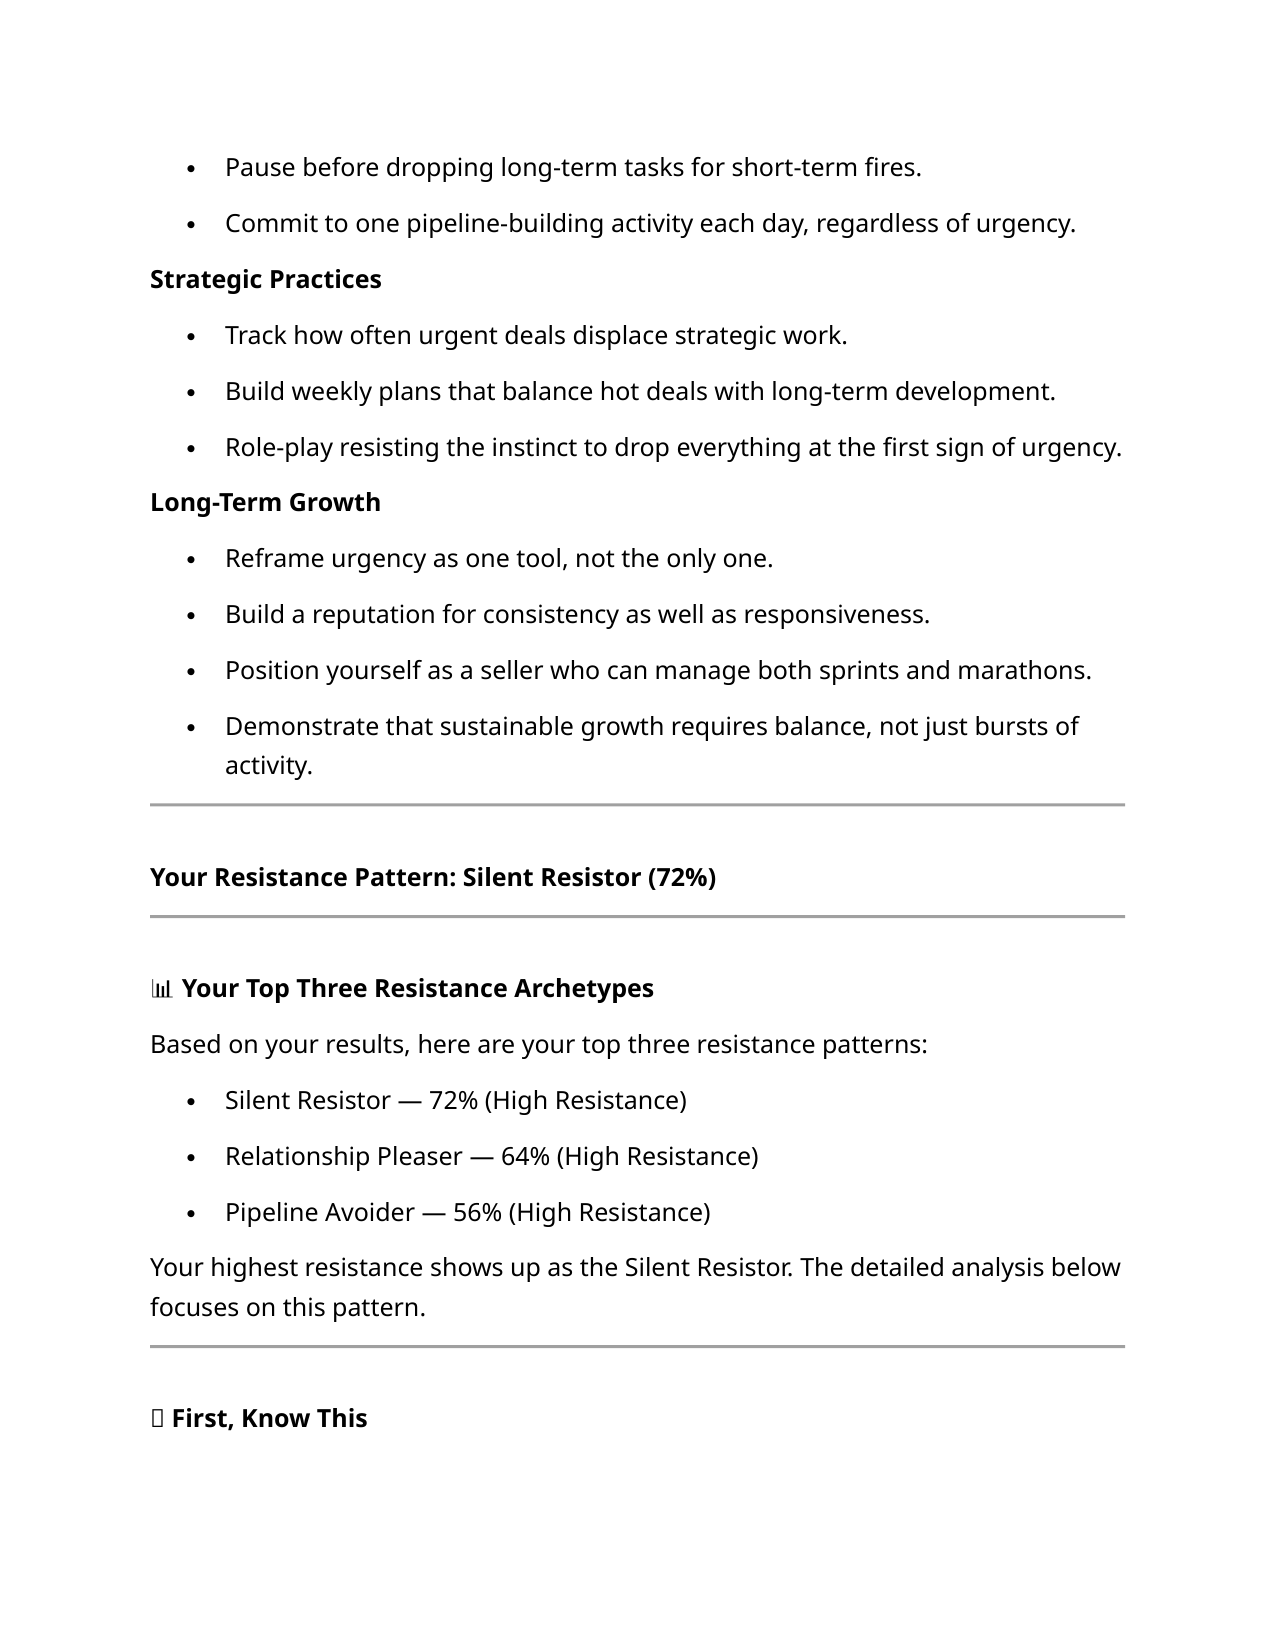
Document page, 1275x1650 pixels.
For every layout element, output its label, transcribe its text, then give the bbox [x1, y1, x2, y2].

list Demonstrate that sustainable growth requires balance, not just bursts of activity. [187, 708, 1125, 782]
list Commit to one pipeline-building activity each day, regardless of urgency. [187, 206, 1125, 240]
list Build weekly plans that balance hot deals with long-term development. [187, 373, 1125, 407]
text Your highest resistance shows up as the Silent Resistor. The detailed analysis below focuses on this pattern. [150, 1250, 1125, 1323]
text Based on your results, here are your top three resistance patterns: [150, 1027, 1125, 1061]
list Silent Resistor — 72% (High Resistance) [187, 1082, 1125, 1117]
list Position yourself as a seller who can manage both sprints and marathons. [187, 652, 1125, 687]
text 🧠 First, Know This [150, 1401, 1125, 1435]
list Relationship Pleaser — 64% (High Resistance) [187, 1138, 1125, 1172]
text Strategic Practices [150, 262, 1125, 296]
text 📊 Your Top Three Resistance Archetypes [150, 971, 1125, 1005]
list Pipeline Avoider — 56% (High Resistance) [187, 1194, 1125, 1228]
text Long-Term Growth [150, 485, 1125, 519]
list Reframe urgency as one tool, not the only one. [187, 541, 1125, 575]
list Build a reputation for consistency as well as responsiveness. [187, 597, 1125, 631]
text Your Resistance Pattern: Silent Resistor (72%) [150, 859, 1125, 893]
list Pause before dropping long-term tasks for short-term fires. [187, 150, 1125, 184]
list Track how often urgent deals displace strategic work. [187, 317, 1125, 352]
list Role-play resisting the instinct to drop everything at the first sign of urgency. [187, 429, 1125, 463]
